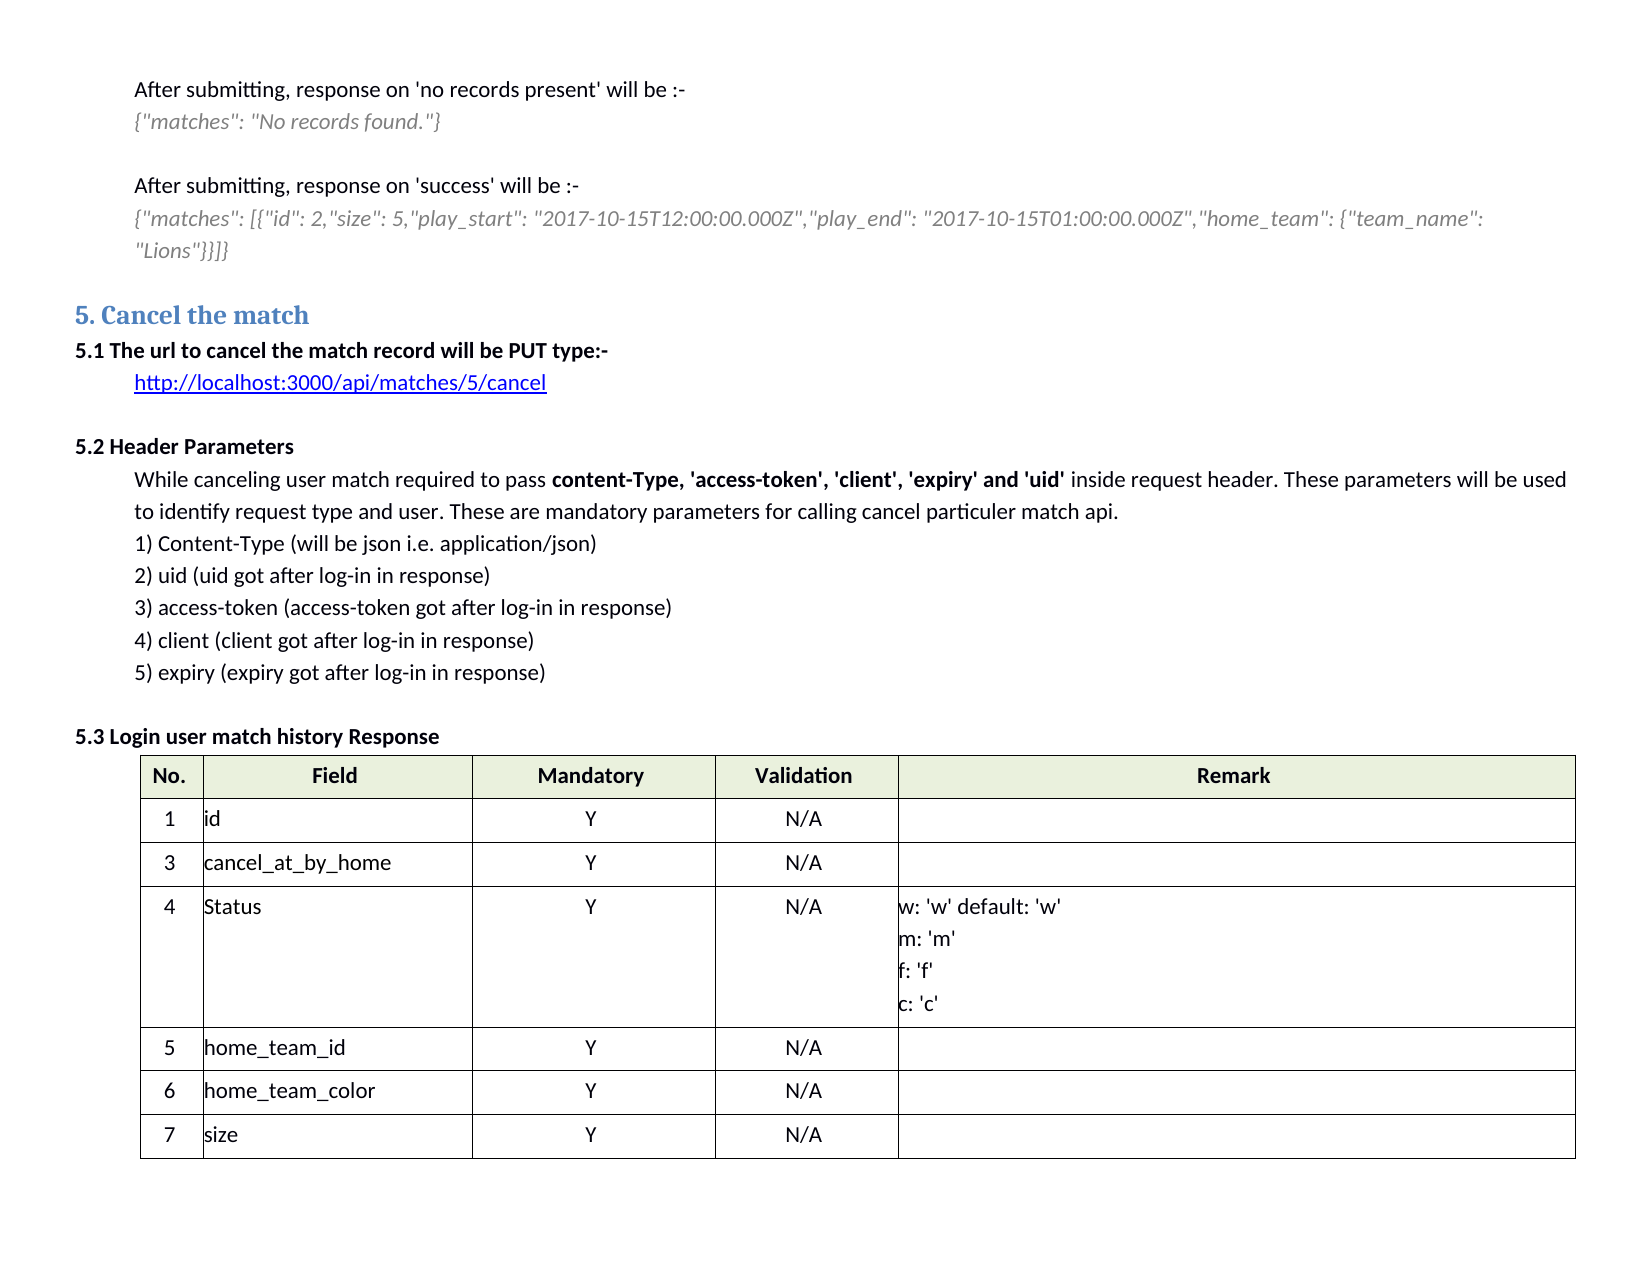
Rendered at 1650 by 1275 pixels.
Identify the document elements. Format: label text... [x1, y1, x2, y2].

text 1) Content-Type (will be json i.e. application/json) [134, 529, 1575, 557]
table_cell N/A [716, 1028, 898, 1070]
table_cell Y [473, 1028, 715, 1070]
table_cell Y [473, 887, 715, 1026]
table_header Mandatory [473, 756, 715, 798]
table_cell Y [473, 843, 715, 886]
table_cell Status [204, 887, 472, 1026]
table_cell Y [473, 799, 715, 842]
table_cell 4 [141, 887, 203, 1026]
table_cell 7 [141, 1115, 203, 1158]
table_cell [899, 799, 1575, 842]
table_cell 6 [141, 1071, 203, 1114]
table_cell [899, 1115, 1575, 1158]
table_cell w: 'w' default: 'w' m: 'm' f: 'f' c: 'c' [899, 887, 1575, 1026]
table_cell cancel_at_by_home [204, 843, 472, 886]
table_header Remark [899, 756, 1575, 798]
table_cell home_team_id [204, 1028, 472, 1070]
table_cell N/A [716, 799, 898, 842]
table_header Field [204, 756, 472, 798]
text After submitting, response on 'success' will be :- [134, 172, 1575, 199]
table_cell N/A [716, 887, 898, 1026]
table_cell N/A [716, 1071, 898, 1114]
text 5.2 Header Parameters [75, 433, 1575, 461]
table_cell 3 [141, 843, 203, 886]
table_cell [899, 1028, 1575, 1070]
text 2) uid (uid got after log-in in response) [134, 561, 1575, 589]
table_cell N/A [716, 843, 898, 886]
text 3) access-token (access-token got after log-in in response) [134, 593, 1575, 622]
table_cell [899, 843, 1575, 886]
table_cell home_team_color [204, 1071, 472, 1114]
table_cell [899, 1071, 1575, 1114]
text http://localhost:3000/api/matches/5/cancel [134, 368, 1575, 396]
table_cell size [204, 1115, 472, 1158]
text 5) expiry (expiry got after log-in in response) [134, 658, 1575, 686]
table_cell Y [473, 1071, 715, 1114]
table_cell 1 [141, 799, 203, 842]
text 5.3 Login user match history Response [75, 722, 1575, 750]
text 5.1 The url to cancel the match record will be PUT type:- [75, 336, 1575, 364]
text 4) client (client got after log-in in response) [134, 626, 1575, 654]
subtitle 5. Cancel the match [75, 300, 1575, 331]
table_header Validation [716, 756, 898, 798]
text {"matches": "No records found."} [134, 107, 1575, 135]
text {"matches": [{"id": 2,"size": 5,"play_start": "2017-10-15T12:00:00.000Z","play_end": "2017-10-15T01:00:00.000Z","home_team": {"team_name": "Lions"}}]} [134, 204, 1575, 264]
table_cell id [204, 799, 472, 842]
table_cell 5 [141, 1028, 203, 1070]
table_cell Y [473, 1115, 715, 1158]
table_header No. [141, 756, 203, 798]
text After submitting, response on 'no records present' will be :- [134, 75, 1575, 103]
table_cell N/A [716, 1115, 898, 1158]
text While canceling user match required to pass content-Type, 'access-token', 'client', 'expiry' and 'uid' inside request header. These parameters will be used to identify request type and user. These are mandatory parameters for calling cancel particuler match api. [134, 465, 1575, 525]
